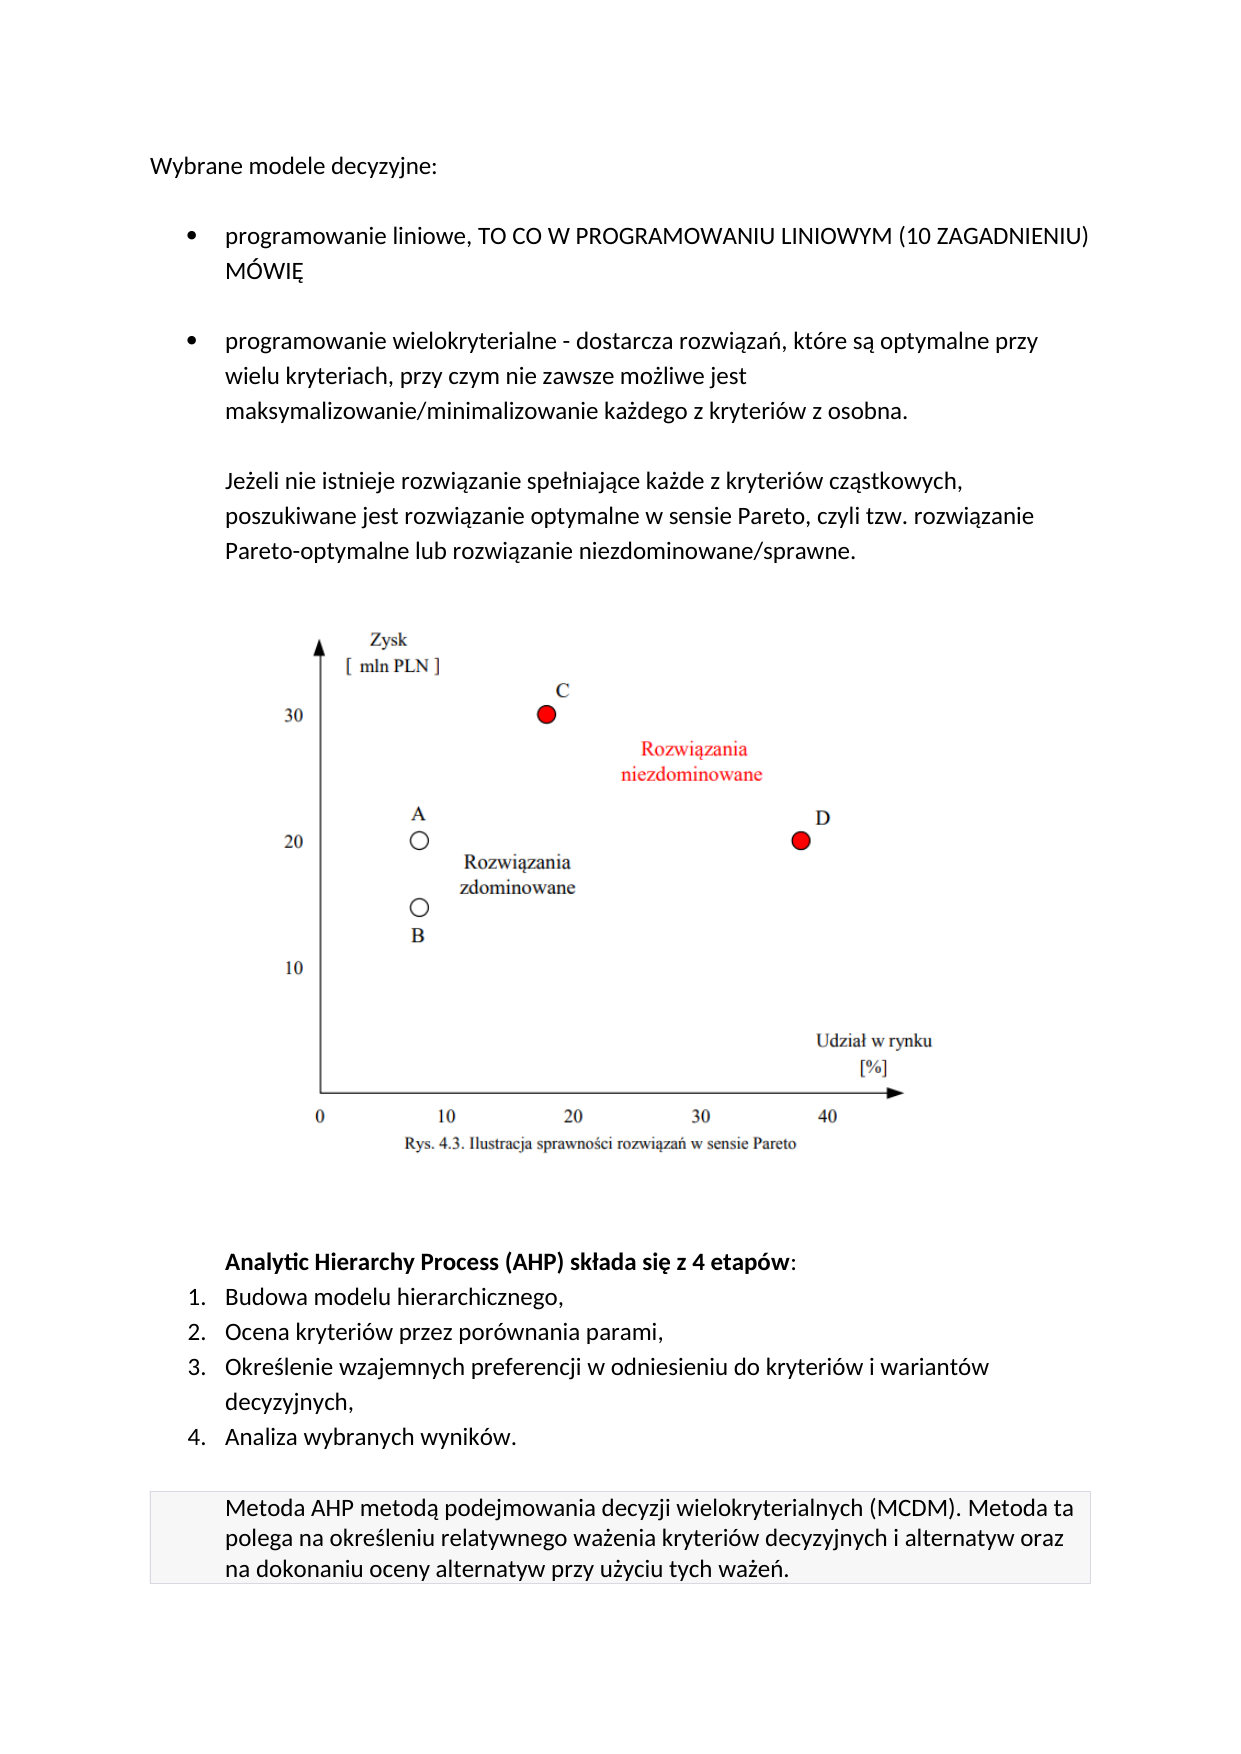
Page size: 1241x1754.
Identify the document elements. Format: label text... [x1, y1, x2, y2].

list Analytic Hierarchy Process (AHP) składa się z 4 etapów: [225, 1246, 1090, 1277]
text Wybrane modele decyzyjne: [150, 150, 1090, 181]
list programowanie liniowe, TO CO W PROGRAMOWANIU LINIOWYM (10 ZAGADNIENIU) MÓWIĘ [187, 220, 1090, 286]
list Ocena kryteriów przez porównania parami, [187, 1316, 1090, 1347]
list programowanie wielokryterialne - dostarcza rozwiązań, które są optymalne przy wielu kryteriach, przy czym nie zawsze możliwe jest maksymalizowanie/minimalizowanie każdego z kryteriów z osobna. [187, 325, 1090, 426]
text Metoda AHP metodą podejmowania decyzji wielokryterialnych (MCDM). Metoda ta polega na określeniu relatywnego ważenia kryteriów decyzyjnych i alternatyw oraz na dokonaniu oceny alternatyw przy użyciu tych ważeń. [151, 1492, 1090, 1583]
list Jeżeli nie istnieje rozwiązanie spełniające każde z kryteriów cząstkowych, poszukiwane jest rozwiązanie optymalne w sensie Pareto, czyli tzw. rozwiązanie Pareto-optymalne lub rozwiązanie niezdominowane/sprawne. [225, 465, 1090, 566]
list Określenie wzajemnych preferencji w odniesieniu do kryteriów i wariantów decyzyjnych, [187, 1351, 1090, 1417]
list Budowa modelu hierarchicznego, [187, 1281, 1090, 1312]
picture [225, 605, 997, 1173]
list Analiza wybranych wyników. [187, 1421, 1090, 1452]
